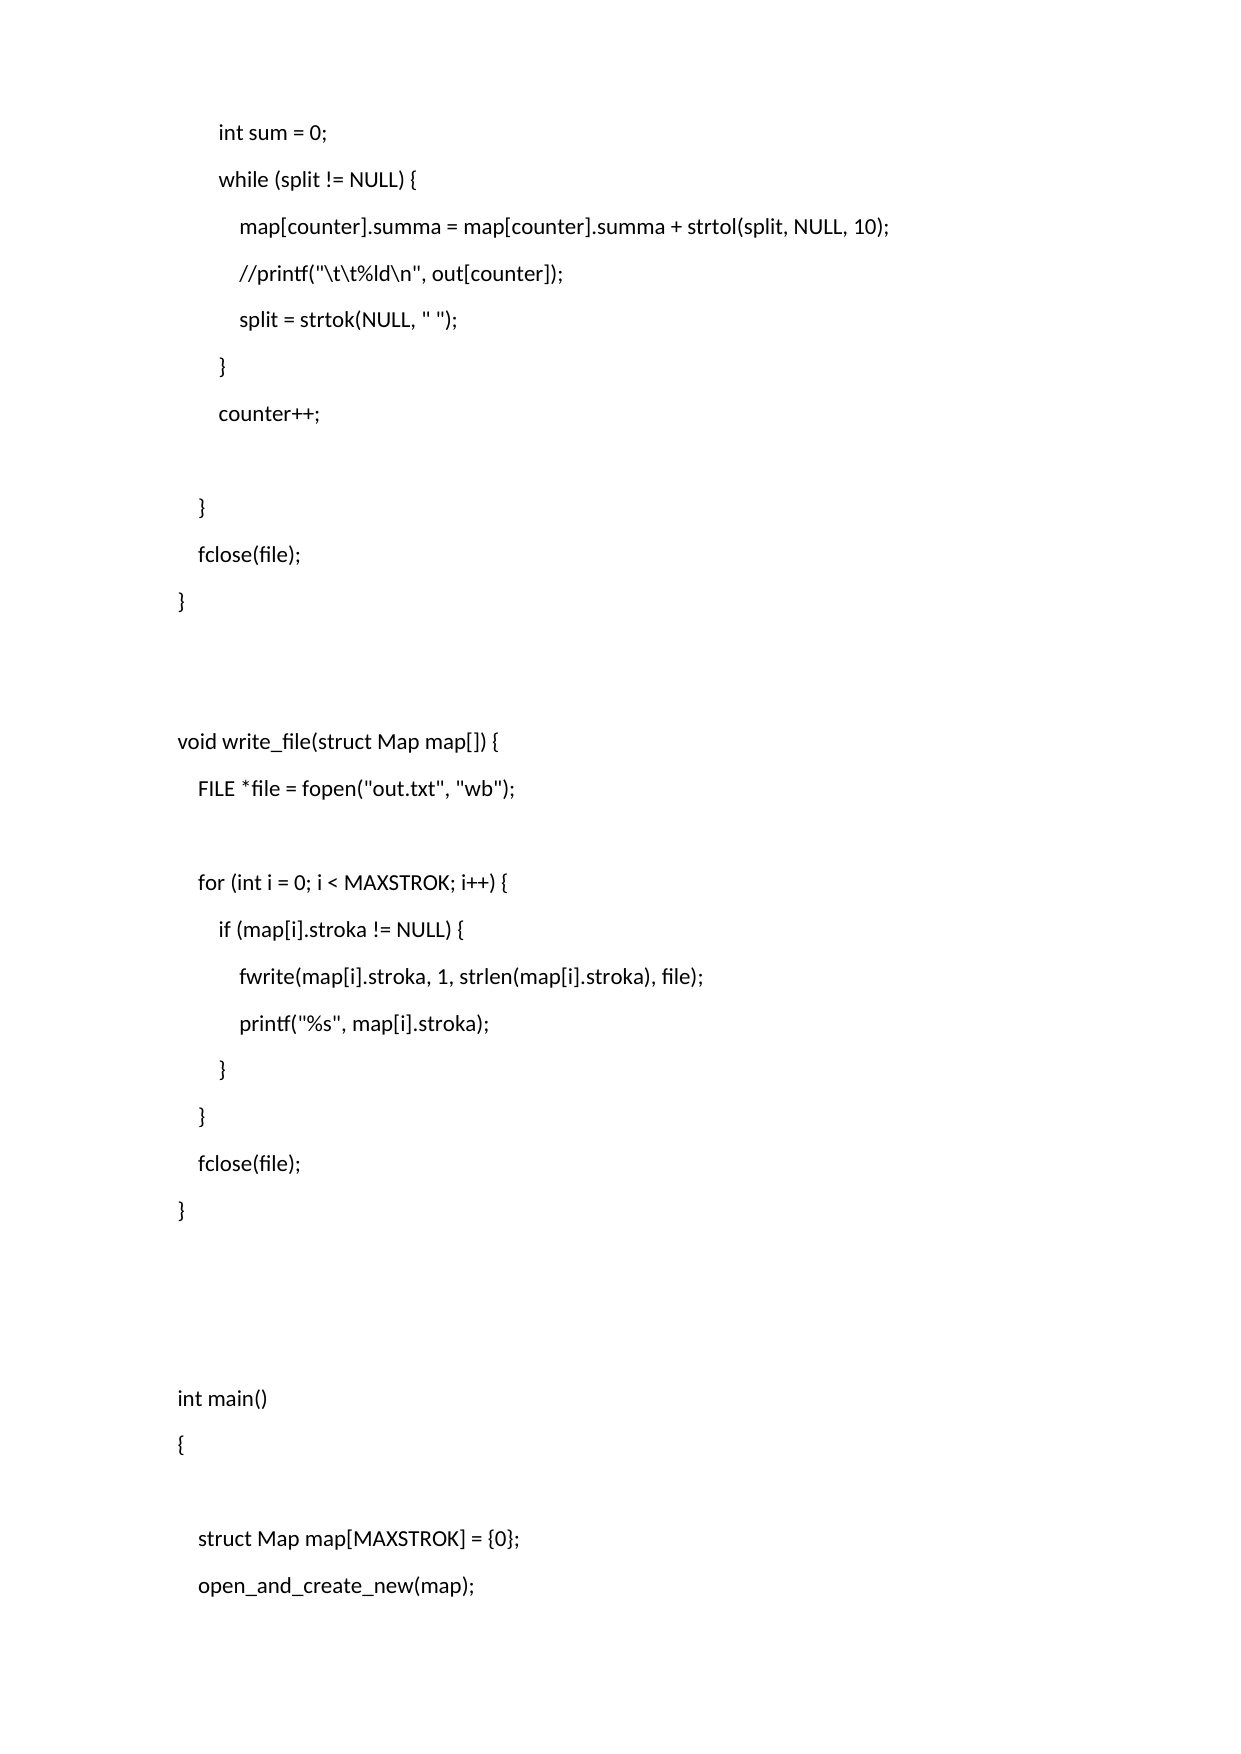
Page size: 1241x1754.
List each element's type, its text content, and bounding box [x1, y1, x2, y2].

text fclose(file); [177, 540, 1152, 568]
text } [177, 1196, 1152, 1224]
text if (map[i].stroka != NULL) { [177, 915, 1152, 943]
text split = strtok(NULL, " "); [177, 306, 1152, 334]
text } [177, 352, 1152, 381]
text int main() [177, 1384, 1152, 1412]
text int sum = 0; [177, 118, 1152, 146]
text printf("%s", map[i].stroka); [177, 1009, 1152, 1037]
text { [177, 1431, 1152, 1459]
text void write_file(struct Map map[]) { [177, 727, 1152, 756]
text map[counter].summa = map[counter].summa + strtol(split, NULL, 10); [177, 212, 1152, 240]
text FILE *file = fopen("out.txt", "wb"); [177, 774, 1152, 802]
text open_and_create_new(map); [177, 1571, 1152, 1599]
text fwrite(map[i].stroka, 1, strlen(map[i].stroka), file); [177, 962, 1152, 990]
text for (int i = 0; i < MAXSTROK; i++) { [177, 868, 1152, 896]
text } [177, 1056, 1152, 1084]
text struct Map map[MAXSTROK] = {0}; [177, 1524, 1152, 1552]
text } [177, 493, 1152, 521]
text while (split != NULL) { [177, 165, 1152, 193]
text } [177, 587, 1152, 615]
text fclose(file); [177, 1149, 1152, 1177]
text //printf("\t\t%ld\n", out[counter]); [177, 259, 1152, 287]
text } [177, 1102, 1152, 1131]
text counter++; [177, 399, 1152, 427]
